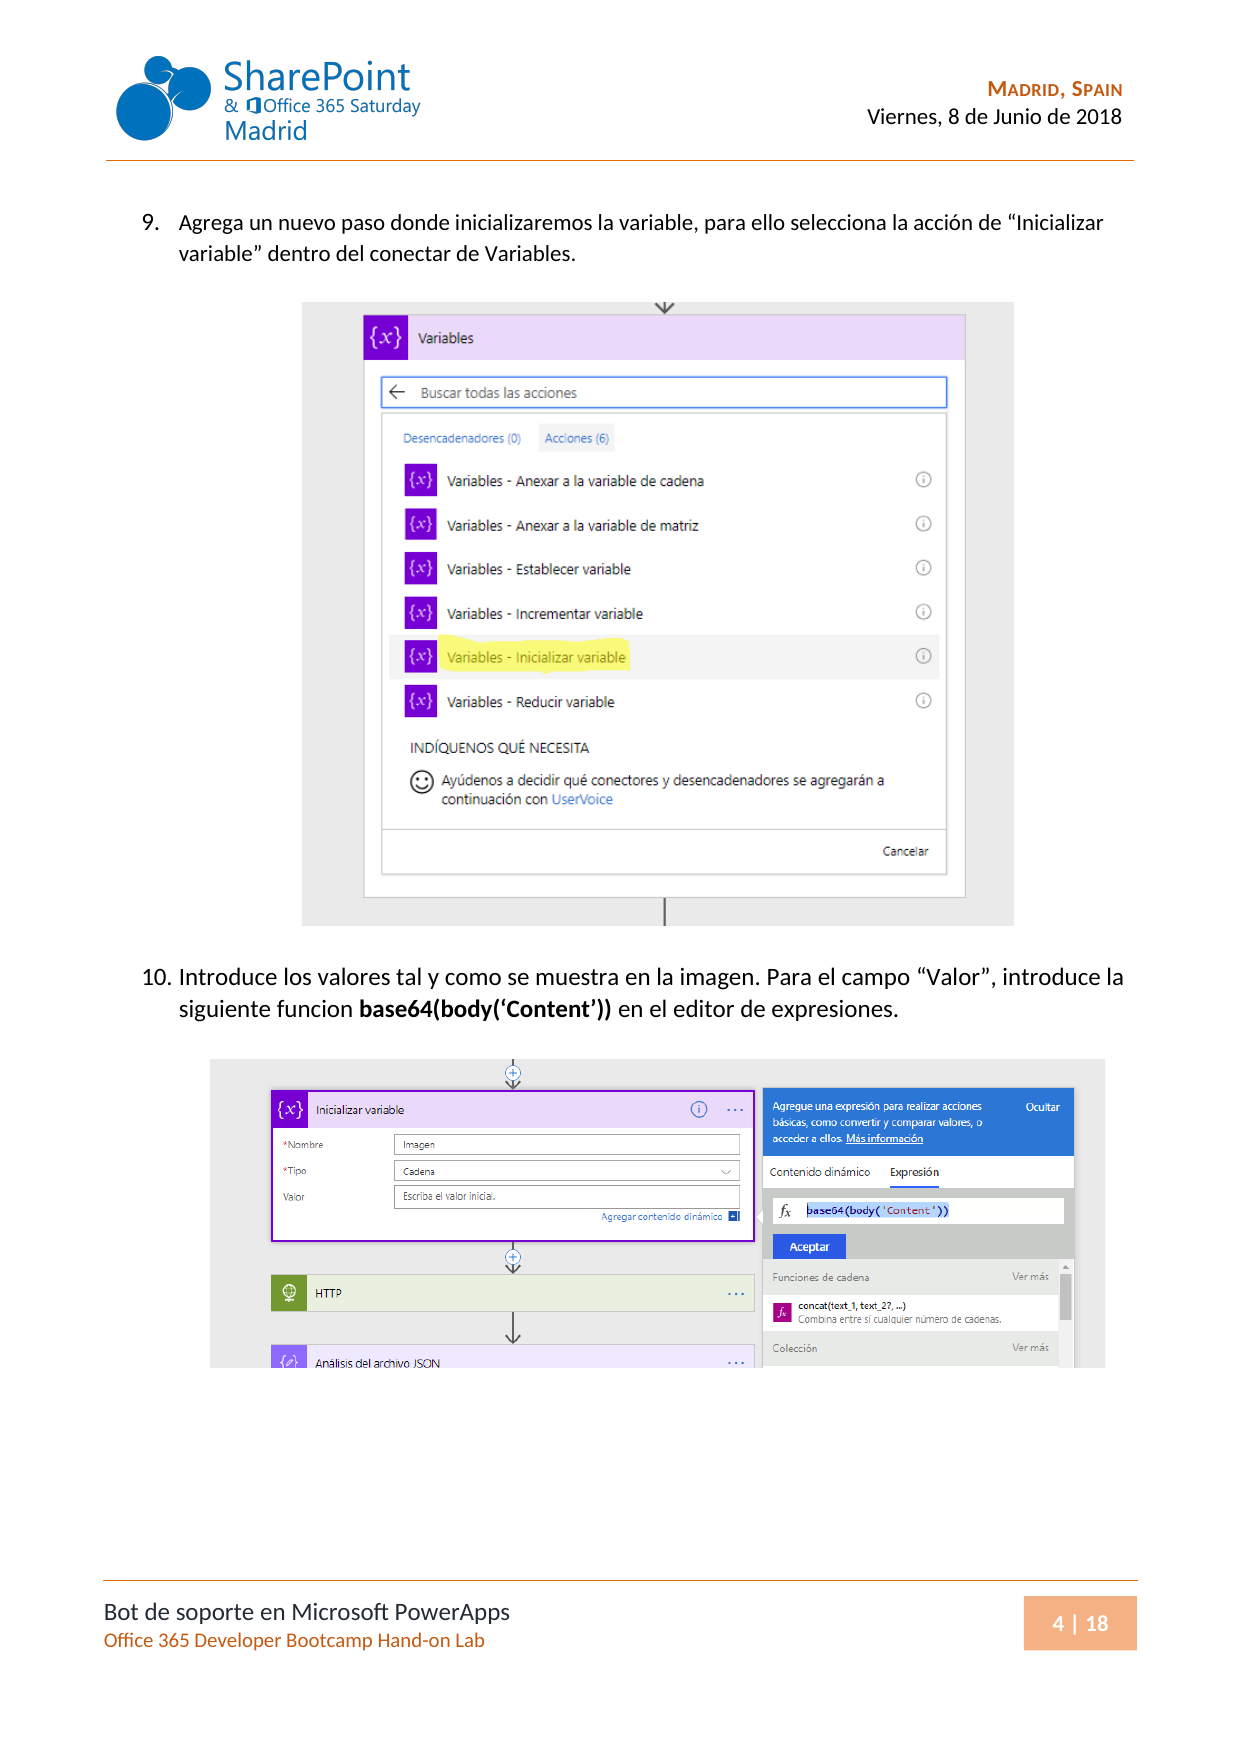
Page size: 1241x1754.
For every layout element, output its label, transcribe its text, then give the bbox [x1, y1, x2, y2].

picture [103, 46, 433, 151]
list Introduce los valores tal y como se muestra en la imagen. Para el campo “Valor”, introduce la siguiente funcion base64(body(‘Content’)) en el editor de expresiones. [141, 961, 1137, 1024]
list Agrega un nuevo paso donde inicializaremos la variable, para ello selecciona la acción de “Inicializar variable” dentro del conectar de Variables. [141, 207, 1137, 267]
picture [301, 302, 1014, 926]
picture [210, 1059, 1106, 1368]
